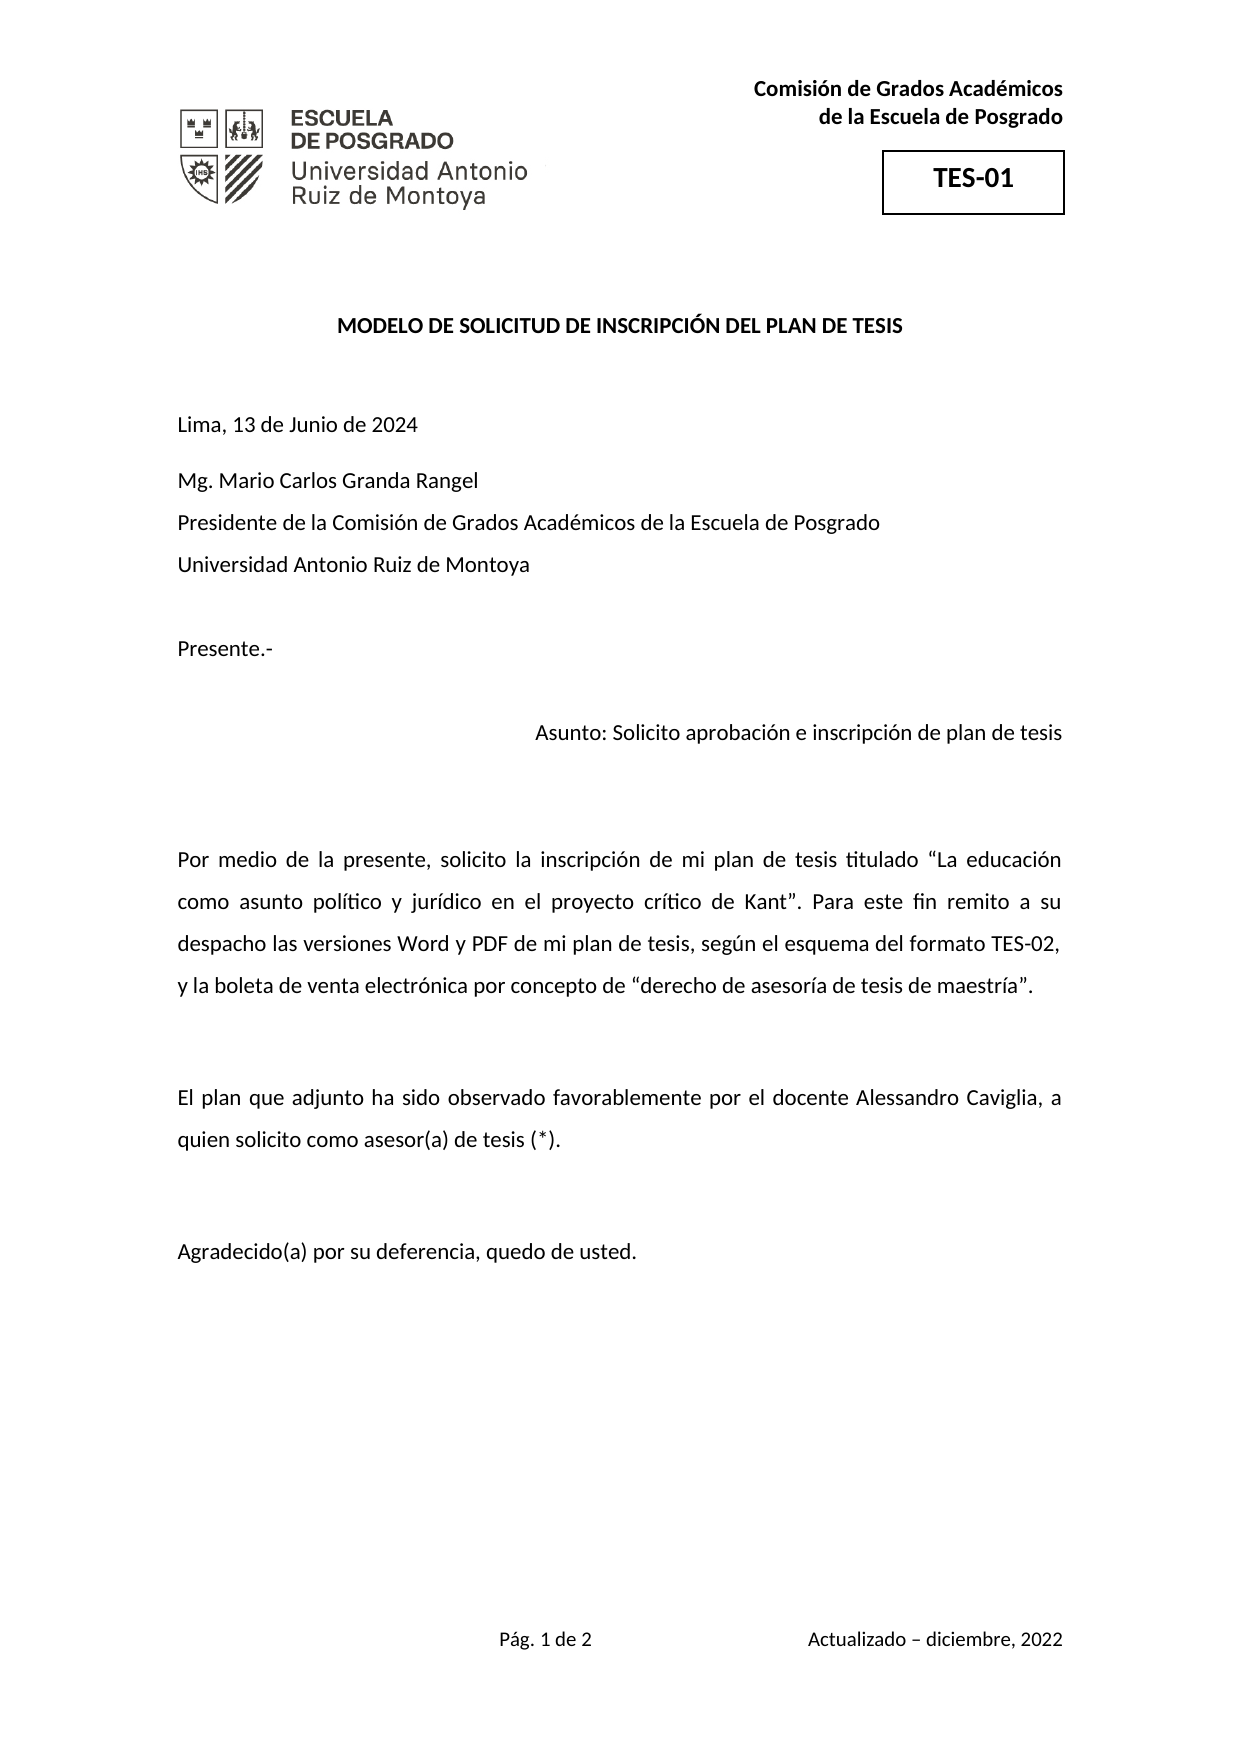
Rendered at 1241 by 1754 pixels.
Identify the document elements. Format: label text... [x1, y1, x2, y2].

picture [159, 73, 564, 225]
text Agradecido(a) por su deferencia, quedo de usted. [177, 1237, 1063, 1265]
text MODELO DE SOLICITUD DE INSCRIPCIÓN DEL PLAN DE TESIS [177, 311, 1063, 339]
text Lima, 13 de Junio de 2024 [177, 410, 1063, 438]
text Asunto: Solicito aprobación e inscripción de plan de tesis [177, 718, 1063, 746]
text Mg. Mario Carlos Granda Rangel [177, 466, 1063, 494]
text Presidente de la Comisión de Grados Académicos de la Escuela de Posgrado [177, 508, 1063, 536]
text Presente.- [177, 634, 1063, 662]
text El plan que adjunto ha sido observado favorablemente por el docente Alessandro Caviglia, a quien solicito como asesor(a) de tesis (*). [177, 1083, 1063, 1153]
text Universidad Antonio Ruiz de Montoya [177, 550, 1063, 578]
text Por medio de la presente, solicito la inscripción de mi plan de tesis titulado “La educación como asunto político y jurídico en el proyecto crítico de Kant”. Para este fin remito a su despacho las versiones Word y PDF de mi plan de tesis, según el esquema del formato TES-02, y la boleta de venta electrónica por concepto de “derecho de asesoría de tesis de maestría”. [177, 845, 1063, 999]
